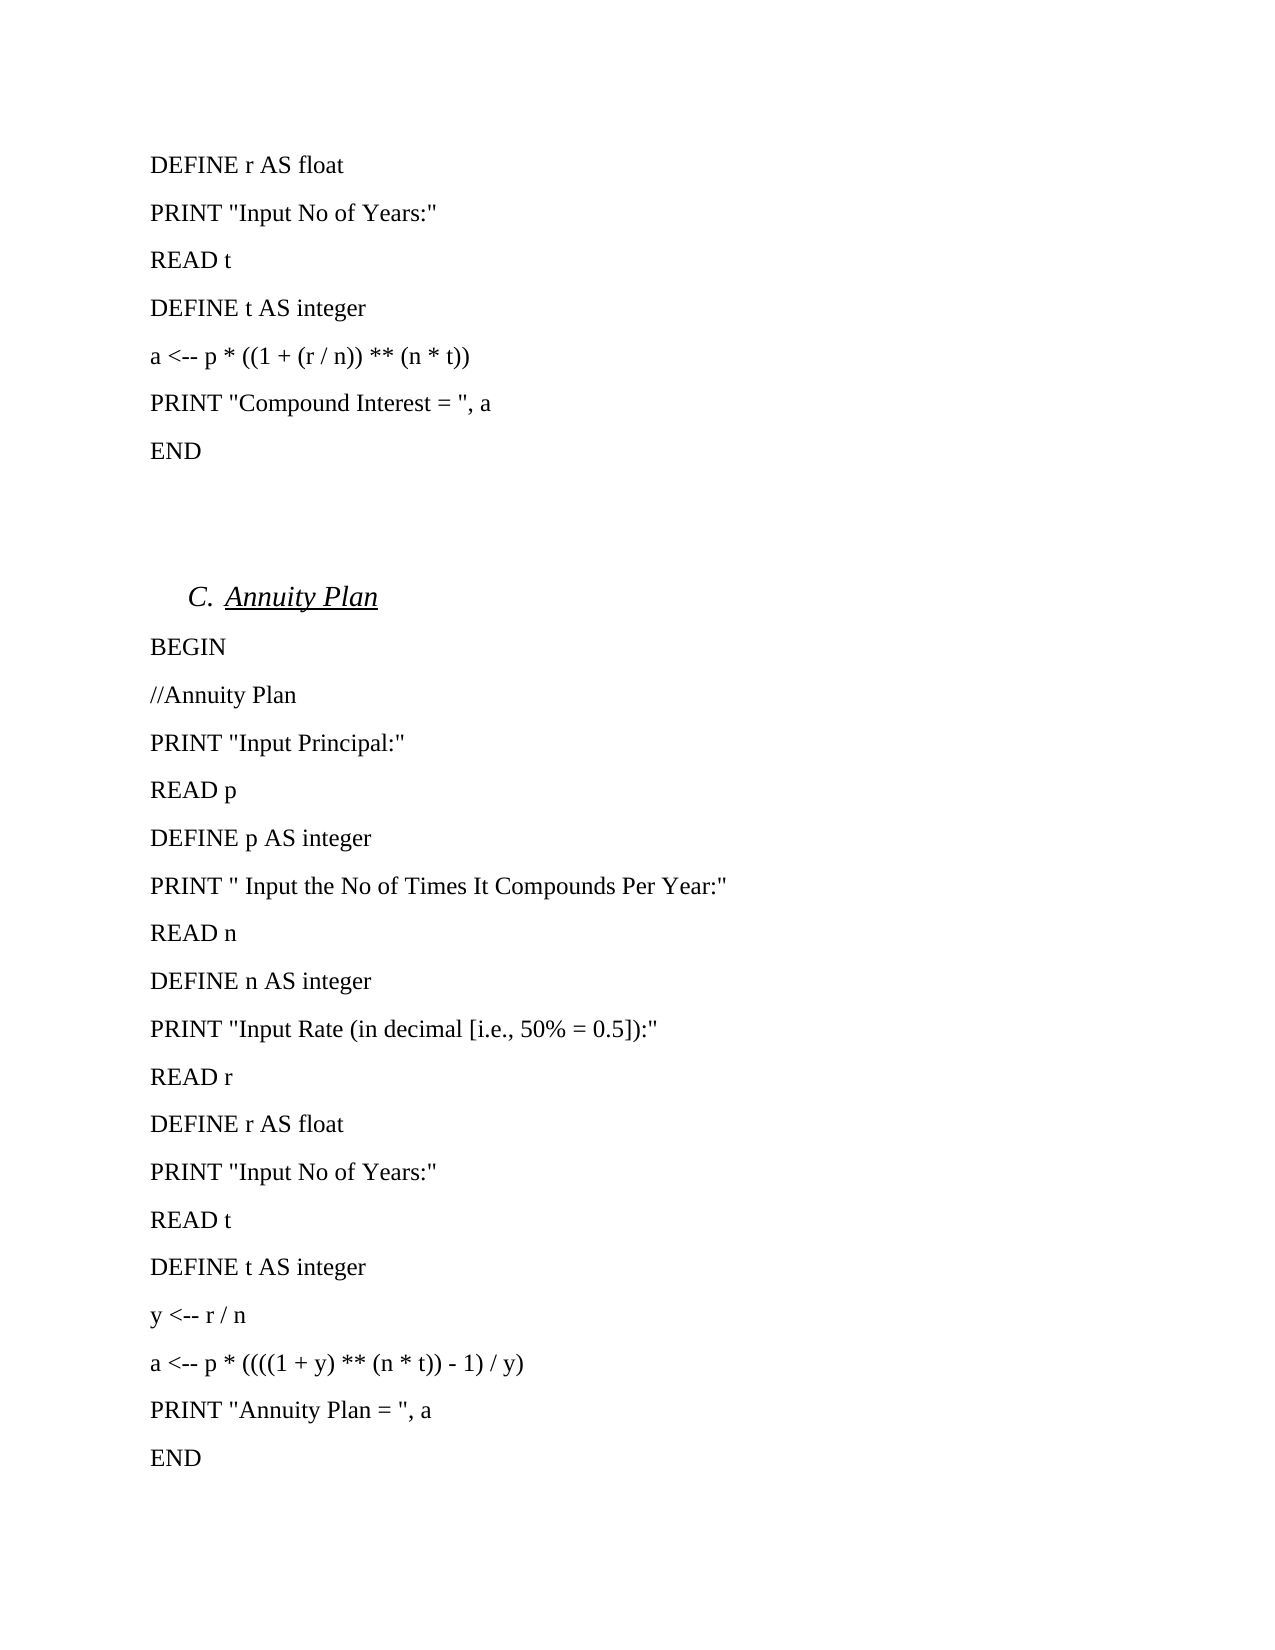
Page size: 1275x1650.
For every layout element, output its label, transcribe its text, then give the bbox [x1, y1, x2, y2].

text DEFINE r AS float [150, 1109, 1125, 1138]
text END [150, 1443, 1125, 1472]
text //Annuity Plan [150, 680, 1125, 709]
text PRINT "Input No of Years:" [150, 1157, 1125, 1186]
text DEFINE t AS integer [150, 293, 1125, 322]
text PRINT "Compound Interest = ", a [150, 388, 1125, 417]
text DEFINE t AS integer [150, 1252, 1125, 1281]
text a <-- p * ((((1 + y) ** (n * t)) - 1) / y) [150, 1348, 1125, 1377]
text a <-- p * ((1 + (r / n)) ** (n * t)) [150, 341, 1125, 369]
text READ p [150, 775, 1125, 804]
text READ t [150, 1205, 1125, 1233]
text READ t [150, 245, 1125, 274]
text PRINT "Input Rate (in decimal [i.e., 50% = 0.5]):" [150, 1014, 1125, 1043]
text DEFINE r AS float [150, 150, 1125, 179]
text PRINT " Input the No of Times It Compounds Per Year:" [150, 871, 1125, 899]
text READ r [150, 1062, 1125, 1090]
text PRINT "Input Principal:" [150, 728, 1125, 756]
text BEGIN [150, 632, 1125, 661]
text y <-- r / n [150, 1300, 1125, 1329]
text END [150, 436, 1125, 465]
text DEFINE p AS integer [150, 823, 1125, 852]
list Annuity Plan [187, 579, 1125, 613]
text DEFINE n AS integer [150, 966, 1125, 995]
text PRINT "Annuity Plan = ", a [150, 1396, 1125, 1424]
text PRINT "Input No of Years:" [150, 198, 1125, 226]
text READ n [150, 918, 1125, 947]
